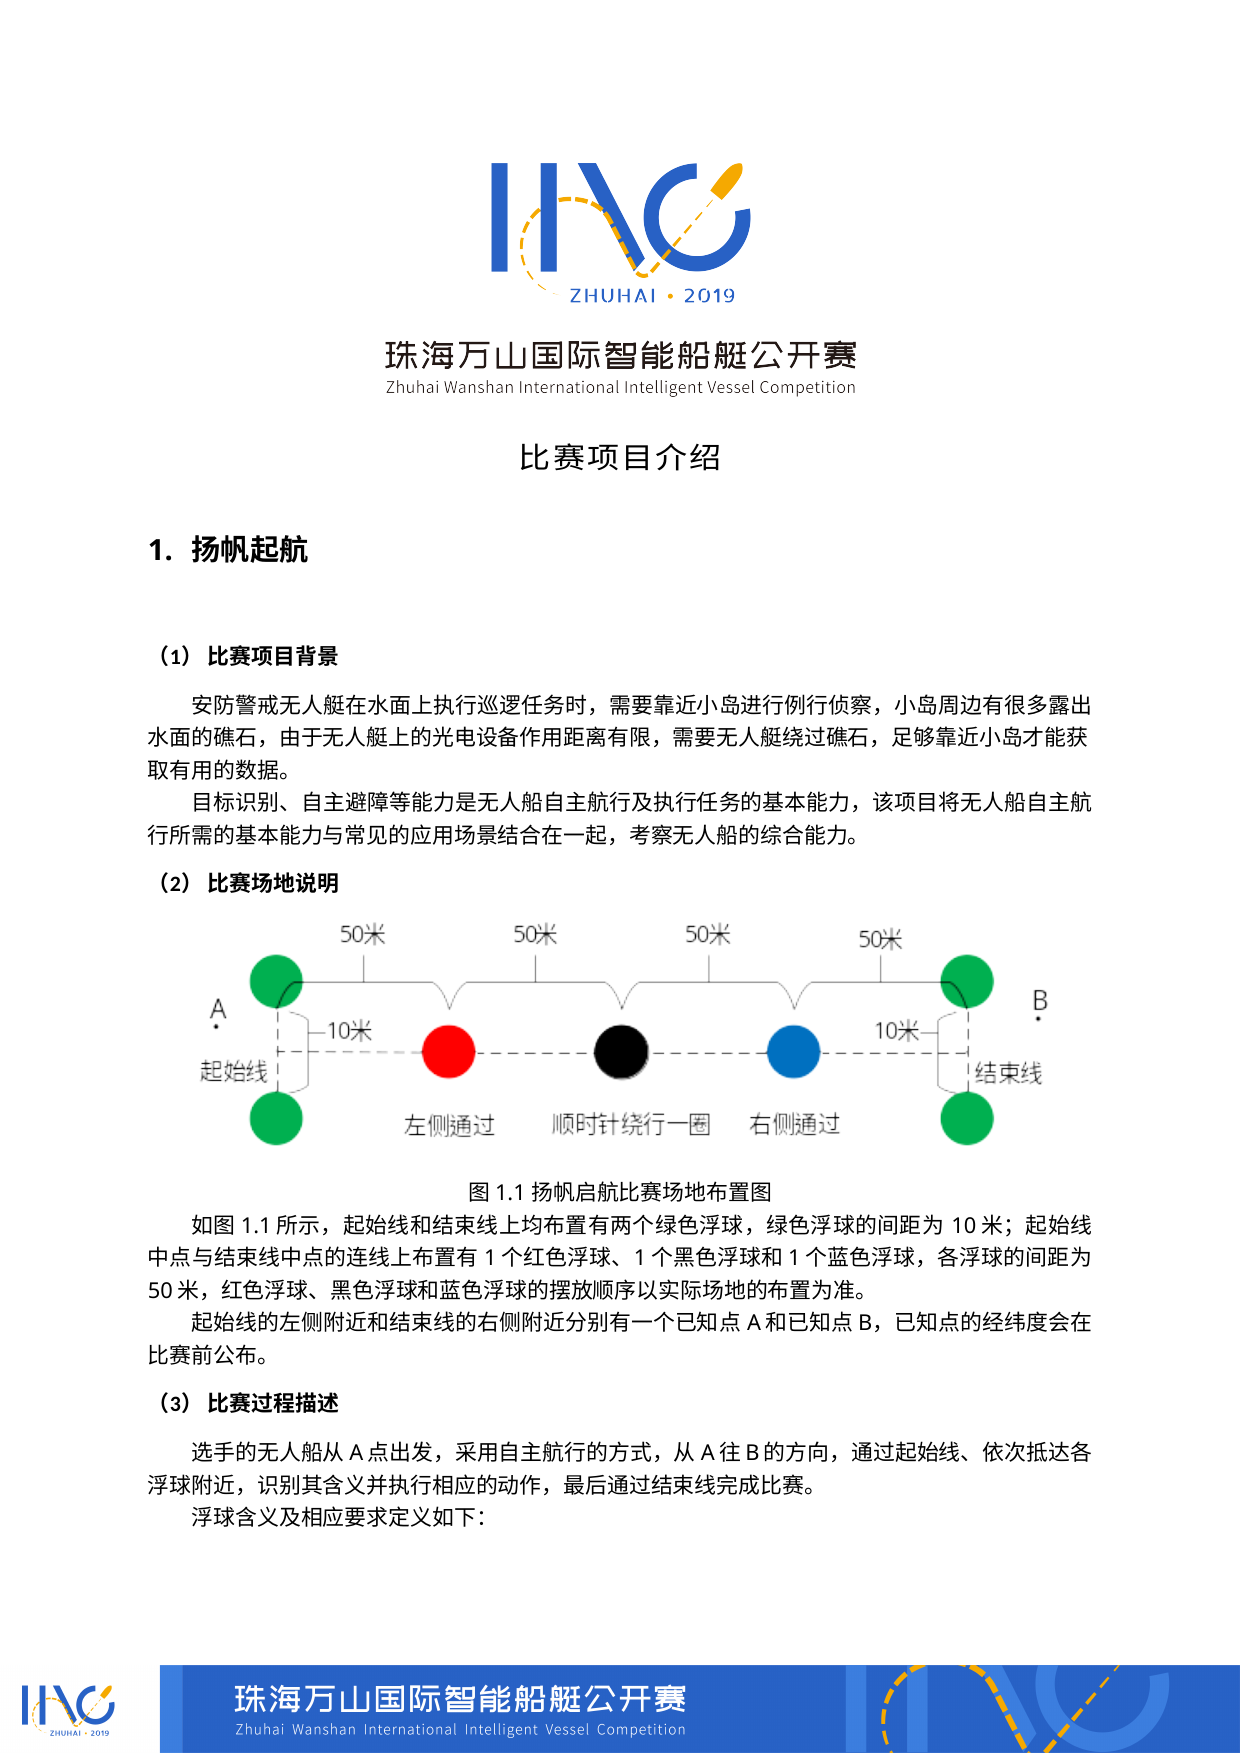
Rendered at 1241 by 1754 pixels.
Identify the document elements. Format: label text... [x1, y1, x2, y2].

text 如图1.1所示，起始线和结束线上均布置有两个绿色浮球，绿色浮球的间距为10米；起始线中点与结束线中点的连线上布置有1个红色浮球、1个黑色浮球和1个蓝色浮球，各浮球的间距为50米，红色浮球、黑色浮球和蓝色浮球的摆放顺序以实际场地的布置为准。 [148, 1207, 1092, 1305]
text 安防警戒无人艇在水面上执行巡逻任务时，需要靠近小岛进行例行侦察，小岛周边有很多露出水面的礁石，由于无人艇上的光电设备作用距离有限，需要无人艇绕过礁石，足够靠近小岛才能获取有用的数据。 [148, 687, 1092, 785]
subtitle 扬帆起航 [148, 516, 1092, 581]
text 浮球含义及相应要求定义如下： [148, 1500, 1092, 1532]
picture [385, 163, 856, 397]
subtitle 比赛场地说明 [148, 866, 1092, 898]
subtitle 比赛过程描述 [148, 1386, 1092, 1418]
text 选手的无人船从A点出发，采用自主航行的方式，从A往B的方向，通过起始线、依次抵达各浮球附近，识别其含义并执行相应的动作，最后通过结束线完成比赛。 [148, 1435, 1092, 1500]
picture [0, 1665, 1240, 1753]
text 图1.1 扬帆启航比赛场地布置图 [148, 1175, 1092, 1207]
text 目标识别、自主避障等能力是无人船自主航行及执行任务的基本能力，该项目将无人船自主航行所需的基本能力与常见的应用场景结合在一起，考察无人船的综合能力。 [148, 785, 1092, 850]
subtitle 比赛项目背景 [148, 638, 1092, 671]
text 起始线的左侧附近和结束线的右侧附近分别有一个已知点A和已知点B，已知点的经纬度会在比赛前公布。 [148, 1305, 1092, 1370]
text 比赛项目介绍 [148, 423, 1092, 488]
